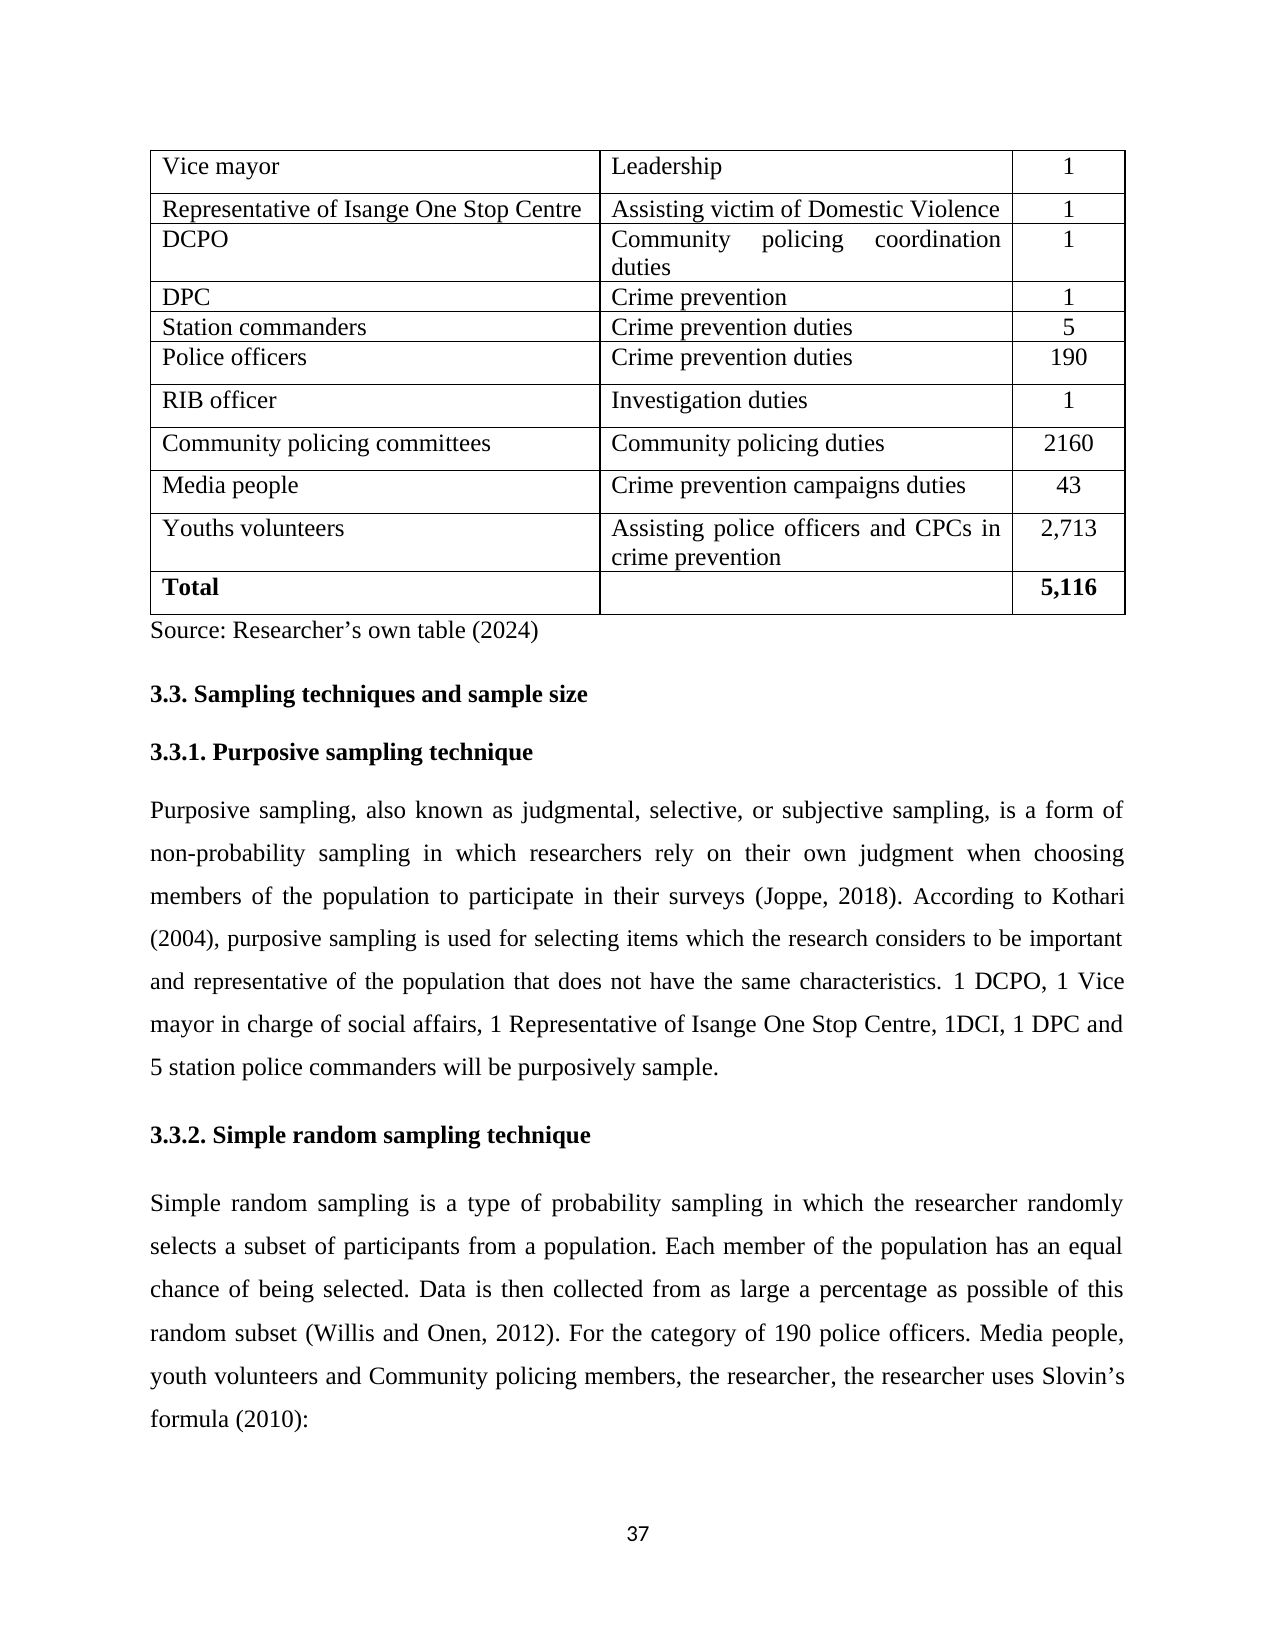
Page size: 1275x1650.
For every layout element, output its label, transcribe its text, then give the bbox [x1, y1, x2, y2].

text Simple random sampling is a type of probability sampling in which the researcher randomly selects a subset of participants from a population. Each member of the population has an equal chance of being selected. Data is then collected from as large a percentage as possible of this random subset (Willis and Onen, 2012). For the category of 190 police officers. Media people, youth volunteers and Community policing members, the researcher, the researcher uses Slovin’s formula (2010): [150, 1188, 1125, 1433]
text 3.3.2. Simple random sampling technique [150, 1120, 1125, 1149]
table_cell 43 [1013, 471, 1124, 512]
table_cell Community policing duties [601, 428, 1012, 469]
table_cell [601, 572, 1012, 614]
table_cell Police officers [151, 342, 599, 384]
table_cell DCPO [151, 224, 599, 281]
text Purposive sampling, also known as judgmental, selective, or subjective sampling, is a form of non-probability sampling in which researchers rely on their own judgment when choosing members of the population to participate in their surveys (Joppe, 2018). According to Kothari (2004), purposive sampling is used for selecting items which the research considers to be important and representative of the population that does not have the same characteristics. 1 DCPO, 1 Vice mayor in charge of social affairs, 1 Representative of Isange One Stop Centre, 1DCI, 1 DPC and 5 station police commanders will be purposively sample. [150, 795, 1125, 1081]
table_cell Assisting police officers and CPCs in crime prevention [601, 514, 1012, 571]
table_cell Community policing committees [151, 428, 599, 469]
table_cell Leadership [601, 151, 1012, 193]
table_cell RIB officer [151, 385, 599, 427]
table_cell 1 [1013, 282, 1124, 311]
table_cell 190 [1013, 342, 1124, 384]
table_cell Investigation duties [601, 385, 1012, 427]
table_cell DPC [151, 282, 599, 311]
table_cell Community policing coordination duties [601, 224, 1012, 281]
table_cell Crime prevention [601, 282, 1012, 311]
table_cell 2,713 [1013, 514, 1124, 571]
table_cell Total [151, 572, 599, 614]
table_cell 5,116 [1013, 572, 1124, 614]
table_cell Assisting victim of Domestic Violence [601, 194, 1012, 223]
table_cell 5 [1013, 312, 1124, 341]
text 3.3.1. Purposive sampling technique [150, 737, 1125, 766]
table_cell 1 [1013, 194, 1124, 223]
table_cell Representative of Isange One Stop Centre [151, 194, 599, 223]
table_cell 1 [1013, 224, 1124, 281]
table_cell Youths volunteers [151, 514, 599, 571]
table_cell Crime prevention duties [601, 342, 1012, 384]
table_cell Station commanders [151, 312, 599, 341]
text Source: Researcher’s own table (2024) [150, 615, 1125, 644]
table_cell 1 [1013, 151, 1124, 193]
table_cell 2160 [1013, 428, 1124, 469]
table_cell Crime prevention duties [601, 312, 1012, 341]
table_cell 1 [1013, 385, 1124, 427]
table_cell Crime prevention campaigns duties [601, 471, 1012, 512]
subtitle 3.3. Sampling techniques and sample size [150, 679, 1125, 708]
table_cell Vice mayor [151, 151, 599, 193]
table_cell Media people [151, 471, 599, 512]
